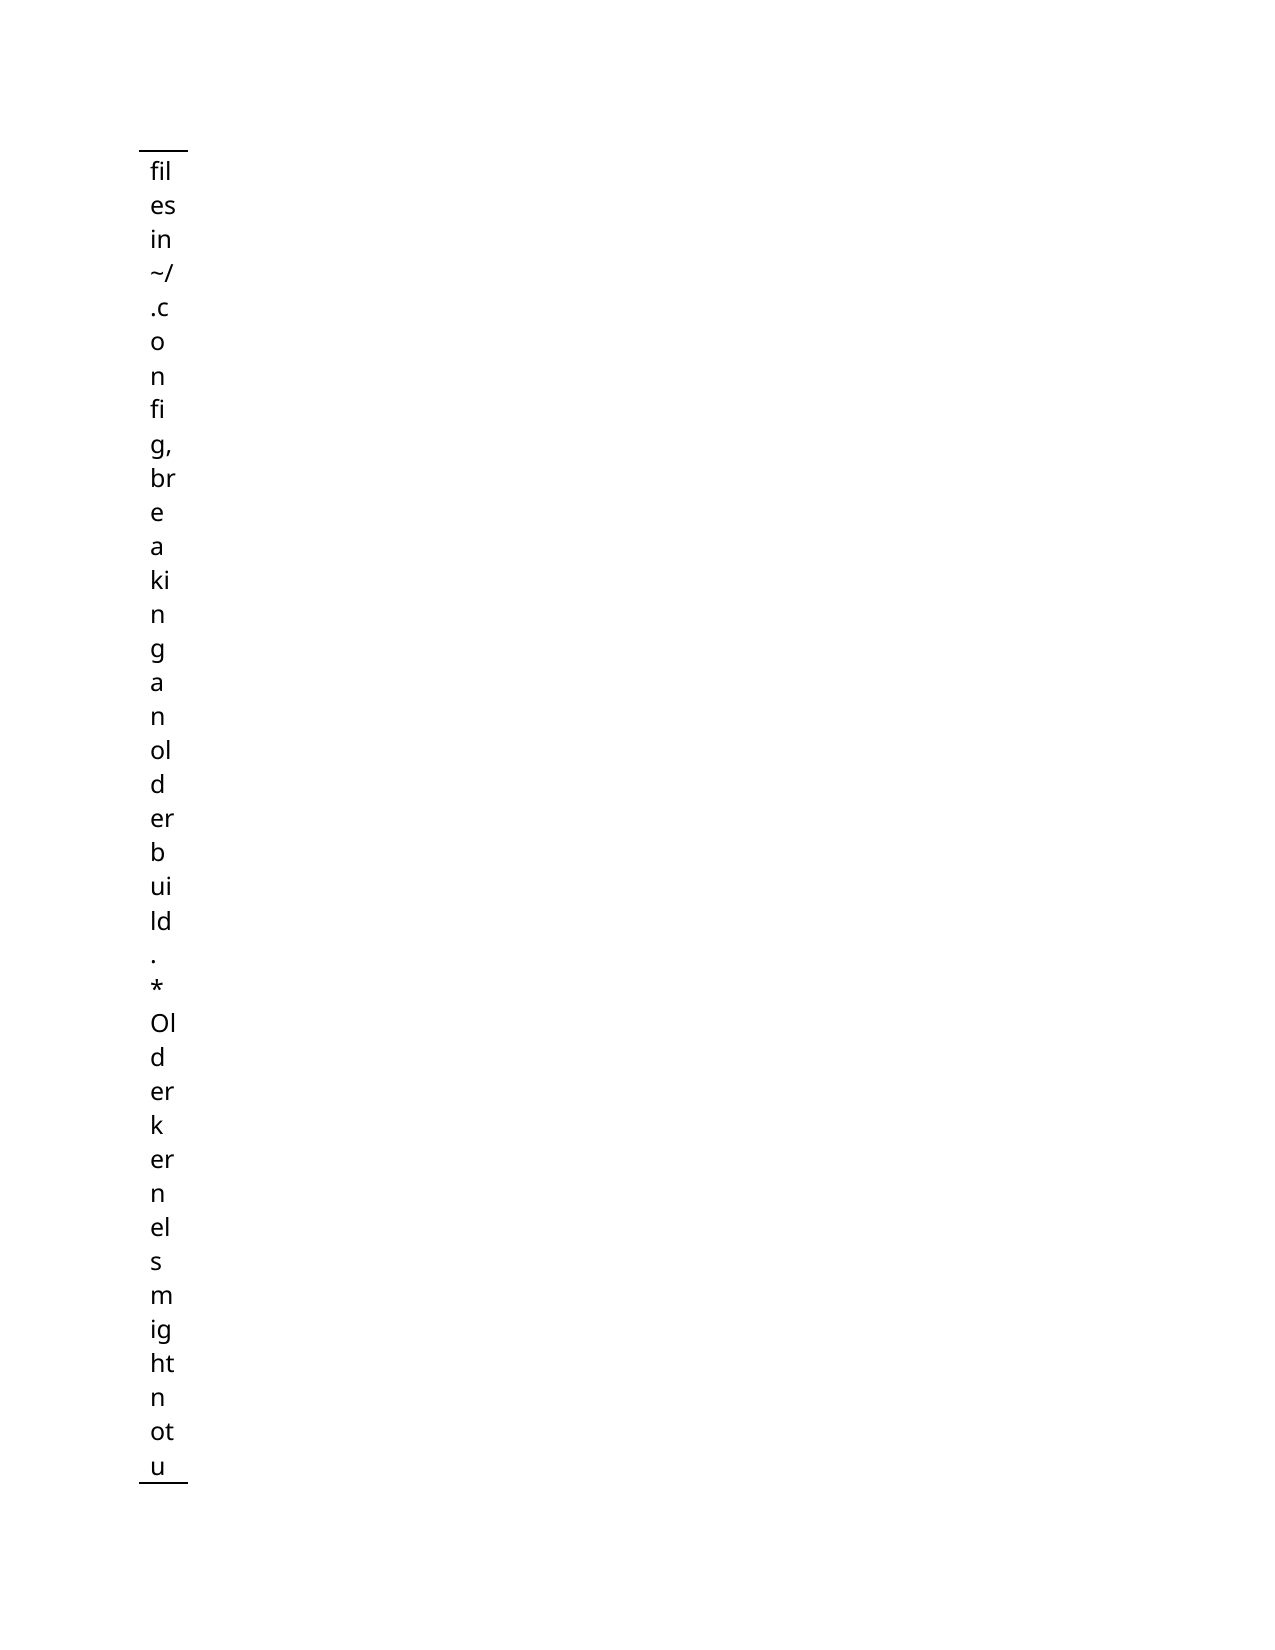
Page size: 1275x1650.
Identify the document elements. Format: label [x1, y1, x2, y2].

table_header [139, 152, 187, 1482]
